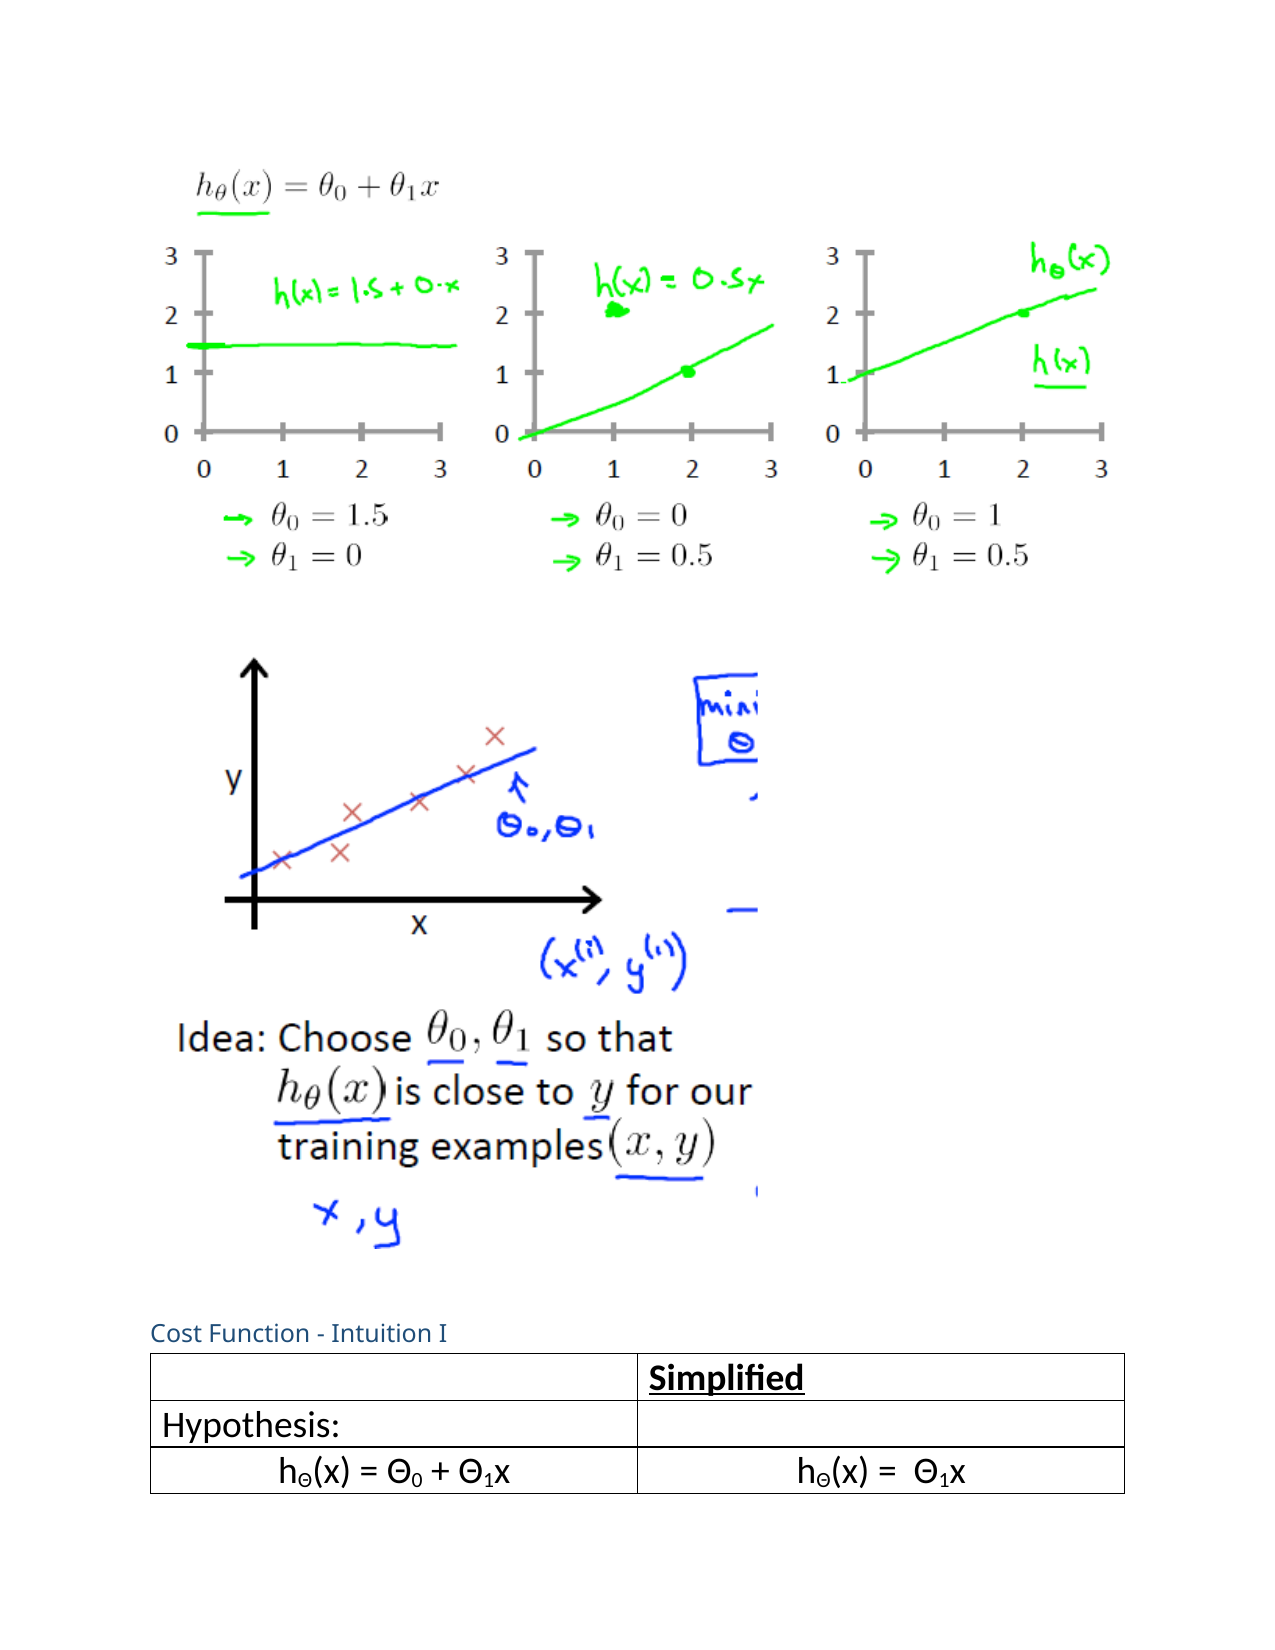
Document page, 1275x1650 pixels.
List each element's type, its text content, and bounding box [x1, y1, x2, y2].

table_cell [638, 1401, 1124, 1446]
table_header Simplified [638, 1354, 1124, 1399]
table_cell Hypothesis: [151, 1401, 637, 1446]
table_header [151, 1354, 637, 1399]
table_cell hΘ(x) = Θ0 + Θ1x [151, 1448, 637, 1493]
subtitle Cost Function - Intuition I [150, 1316, 1125, 1350]
picture [150, 635, 758, 1249]
table_cell hΘ(x) = Θ1x [638, 1448, 1124, 1493]
picture [150, 150, 1125, 603]
